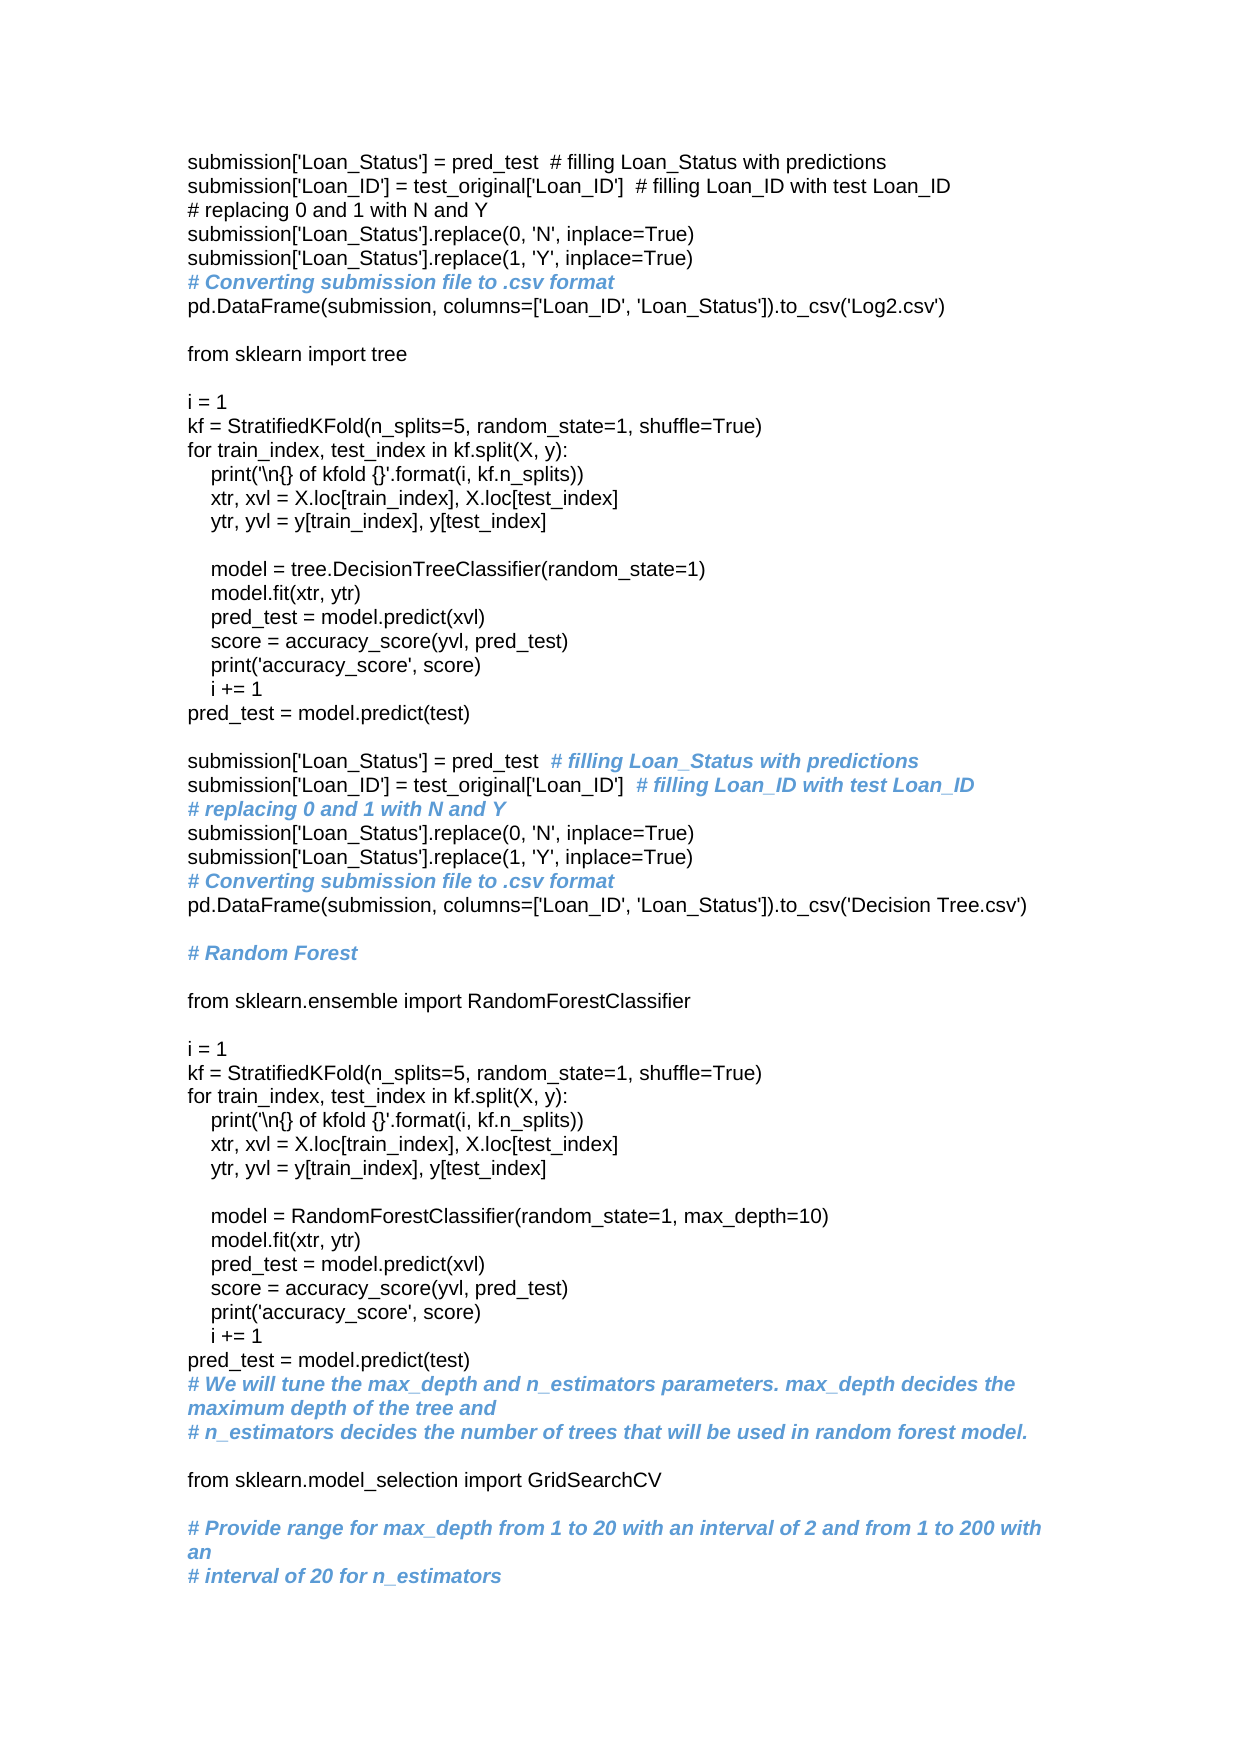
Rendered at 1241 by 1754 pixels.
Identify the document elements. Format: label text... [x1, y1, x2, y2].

text print('\n{} of kfold {}'.format(i, kf.n_splits)) [187, 1108, 1053, 1132]
text # replacing 0 and 1 with N and Y [187, 797, 1053, 821]
text submission['Loan_Status'] = pred_test # filling Loan_Status with predictions [187, 150, 1053, 174]
text from sklearn import tree [187, 342, 1053, 366]
text submission['Loan_ID'] = test_original['Loan_ID'] # filling Loan_ID with test Loan_ID [187, 174, 1053, 198]
text for train_index, test_index in kf.split(X, y): [187, 437, 1053, 461]
text # n_estimators decides the number of trees that will be used in random forest model. [187, 1420, 1053, 1444]
text submission['Loan_Status'].replace(0, 'N', inplace=True) [187, 222, 1053, 246]
text submission['Loan_Status'].replace(0, 'N', inplace=True) [187, 821, 1053, 845]
text xtr, xvl = X.loc[train_index], X.loc[test_index] [187, 1132, 1053, 1156]
text pred_test = model.predict(xvl) [187, 1252, 1053, 1276]
text # replacing 0 and 1 with N and Y [187, 198, 1053, 222]
text pred_test = model.predict(xvl) [187, 605, 1053, 629]
text print('accuracy_score', score) [187, 1300, 1053, 1324]
text score = accuracy_score(yvl, pred_test) [187, 1276, 1053, 1300]
text # Converting submission file to .csv format [187, 270, 1053, 294]
text kf = StratifiedKFold(n_splits=5, random_state=1, shuffle=True) [187, 1060, 1053, 1084]
text # We will tune the max_depth and n_estimators parameters. max_depth decides the maximum depth of the tree and [187, 1372, 1053, 1420]
text # Random Forest [187, 941, 1053, 964]
text for train_index, test_index in kf.split(X, y): [187, 1084, 1053, 1108]
text model.fit(xtr, ytr) [187, 1228, 1053, 1252]
text kf = StratifiedKFold(n_splits=5, random_state=1, shuffle=True) [187, 413, 1053, 437]
text i += 1 [187, 1324, 1053, 1348]
text pred_test = model.predict(test) [187, 701, 1053, 725]
text model = RandomForestClassifier(random_state=1, max_depth=10) [187, 1204, 1053, 1228]
text from sklearn.model_selection import GridSearchCV [187, 1468, 1053, 1492]
text pd.DataFrame(submission, columns=['Loan_ID', 'Loan_Status']).to_csv('Log2.csv') [187, 294, 1053, 318]
text ytr, yvl = y[train_index], y[test_index] [187, 1156, 1053, 1180]
text xtr, xvl = X.loc[train_index], X.loc[test_index] [187, 485, 1053, 509]
text pred_test = model.predict(test) [187, 1348, 1053, 1372]
text submission['Loan_Status'].replace(1, 'Y', inplace=True) [187, 845, 1053, 869]
text i = 1 [187, 389, 1053, 413]
text i += 1 [187, 677, 1053, 701]
text score = accuracy_score(yvl, pred_test) [187, 629, 1053, 653]
text submission['Loan_Status'] = pred_test # filling Loan_Status with predictions [187, 749, 1053, 773]
text # interval of 20 for n_estimators [187, 1563, 1053, 1587]
text submission['Loan_ID'] = test_original['Loan_ID'] # filling Loan_ID with test Loan_ID [187, 773, 1053, 797]
text ytr, yvl = y[train_index], y[test_index] [187, 509, 1053, 533]
text submission['Loan_Status'].replace(1, 'Y', inplace=True) [187, 246, 1053, 270]
text from sklearn.ensemble import RandomForestClassifier [187, 988, 1053, 1012]
text print('accuracy_score', score) [187, 653, 1053, 677]
text model = tree.DecisionTreeClassifier(random_state=1) [187, 557, 1053, 581]
text # Converting submission file to .csv format [187, 869, 1053, 893]
text pd.DataFrame(submission, columns=['Loan_ID', 'Loan_Status']).to_csv('Decision Tree.csv') [187, 893, 1053, 917]
text print('\n{} of kfold {}'.format(i, kf.n_splits)) [187, 461, 1053, 485]
text i = 1 [187, 1036, 1053, 1060]
text model.fit(xtr, ytr) [187, 581, 1053, 605]
text # Provide range for max_depth from 1 to 20 with an interval of 2 and from 1 to 200 with an [187, 1516, 1053, 1563]
